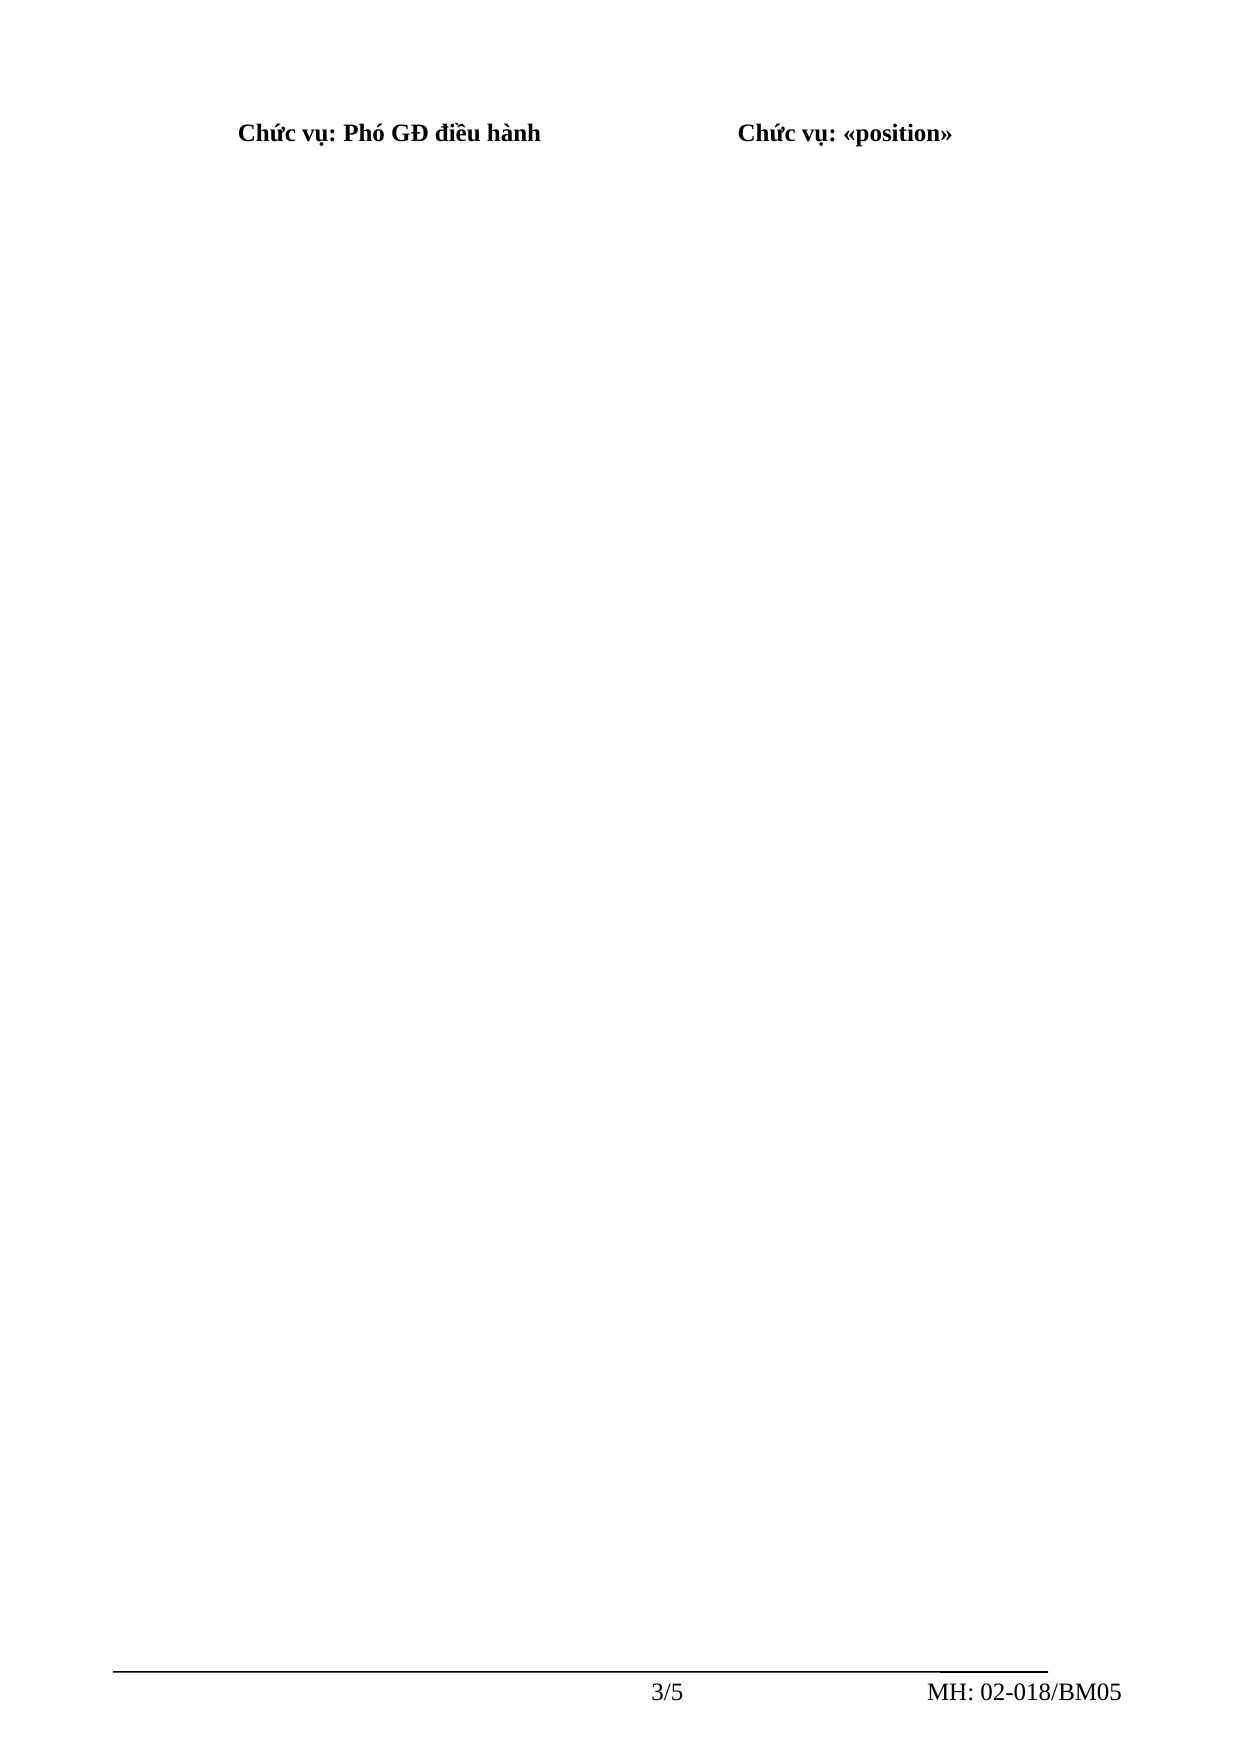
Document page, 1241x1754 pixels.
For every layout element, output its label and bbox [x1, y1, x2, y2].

table_cell [614, 118, 1076, 147]
table_cell [164, 118, 614, 147]
